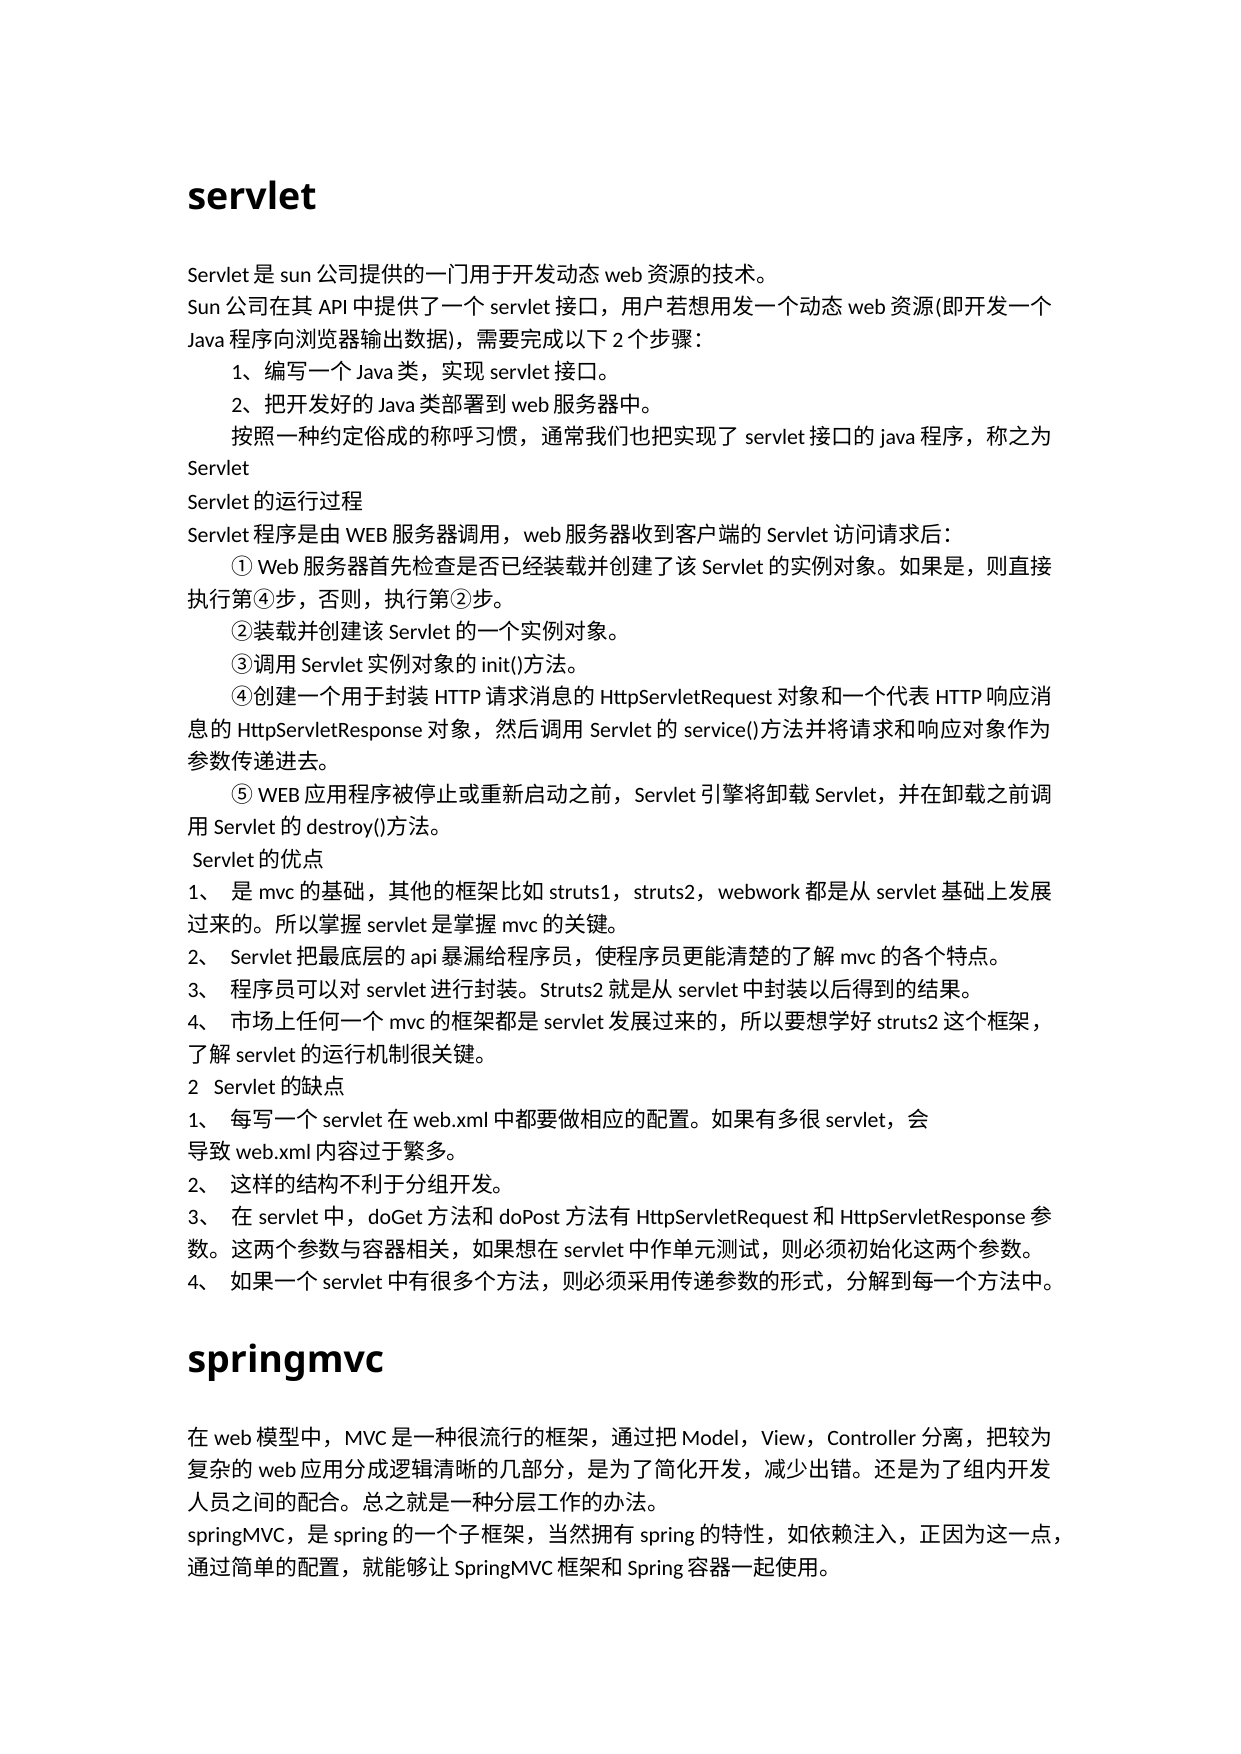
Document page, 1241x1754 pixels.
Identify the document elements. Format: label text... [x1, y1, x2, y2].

text Servlet的运行过程 [187, 484, 1053, 516]
subtitle springmvc [187, 1325, 1053, 1390]
text 4、 如果一个servlet中有很多个方法，则必须采用传递参数的形式，分解到每一个方法中。 [187, 1264, 1053, 1296]
text 3、 程序员可以对servlet进行封装。Struts2就是从servlet中封装以后得到的结果。 [187, 971, 1053, 1004]
text 1、 每写一个servlet在web.xml中都要做相应的配置。如果有多很servlet，会 [187, 1101, 1053, 1134]
text 1、 是mvc的基础，其他的框架比如struts1，struts2，webwork都是从servlet基础上发展过来的。所以掌握servlet是掌握mvc的关键。 [187, 874, 1053, 939]
subtitle servlet [187, 162, 1053, 227]
text 在web模型中，MVC是一种很流行的框架，通过把Model，View，Controller分离，把较为复杂的web应用分成逻辑清晰的几部分，是为了简化开发，减少出错。还是为了组内开发人员之间的配合。总之就是一种分层工作的办法。 [187, 1419, 1053, 1517]
text 3、 在servlet中，doGet方法和doPost方法有HttpServletRequest和HttpServletResponse参数。这两个参数与容器相关，如果想在servlet中作单元测试，则必须初始化这两个参数。 [187, 1199, 1053, 1264]
text Servlet是sun公司提供的一门用于开发动态web资源的技术。 Sun公司在其API中提供了一个servlet接口，用户若想用发一个动态web资源(即开发一个Java程序向浏览器输出数据)，需要完成以下2个步骤： 1、编写一个Java类，实现servlet接口。 2、把开发好的Java类部署到web服务器中。 按照一种约定俗成的称呼习惯，通常我们也把实现了servlet接口的java程序，称之为Servlet [187, 256, 1053, 484]
text 2 Servlet的缺点 [187, 1069, 1053, 1101]
text 4、 市场上任何一个mvc的框架都是servlet发展过来的，所以要想学好struts2这个框架，了解servlet的运行机制很关键。 [187, 1004, 1053, 1069]
text Servlet程序是由WEB服务器调用，web服务器收到客户端的Servlet访问请求后： ①Web服务器首先检查是否已经装载并创建了该Servlet的实例对象。如果是，则直接执行第④步，否则，执行第②步。 ②装载并创建该Servlet的一个实例对象。 ③调用Servlet实例对象的init()方法。 ④创建一个用于封装HTTP请求消息的HttpServletRequest对象和一个代表HTTP响应消息的HttpServletResponse对象，然后调用Servlet的service()方法并将请求和响应对象作为参数传递进去。 ⑤WEB应用程序被停止或重新启动之前，Servlet引擎将卸载Servlet，并在卸载之前调用Servlet的destroy()方法。 [187, 516, 1053, 841]
text 2、 这样的结构不利于分组开发。 [187, 1166, 1053, 1199]
text Servlet的优点 [187, 841, 1053, 874]
text springMVC，是spring的一个子框架，当然拥有spring的特性，如依赖注入，正因为这一点，通过简单的配置，就能够让SpringMVC框架和Spring容器一起使用。 [187, 1517, 1053, 1582]
text 导致web.xml内容过于繁多。 [187, 1134, 1053, 1166]
text 2、 Servlet把最底层的api暴漏给程序员，使程序员更能清楚的了解mvc的各个特点。 [187, 939, 1053, 971]
